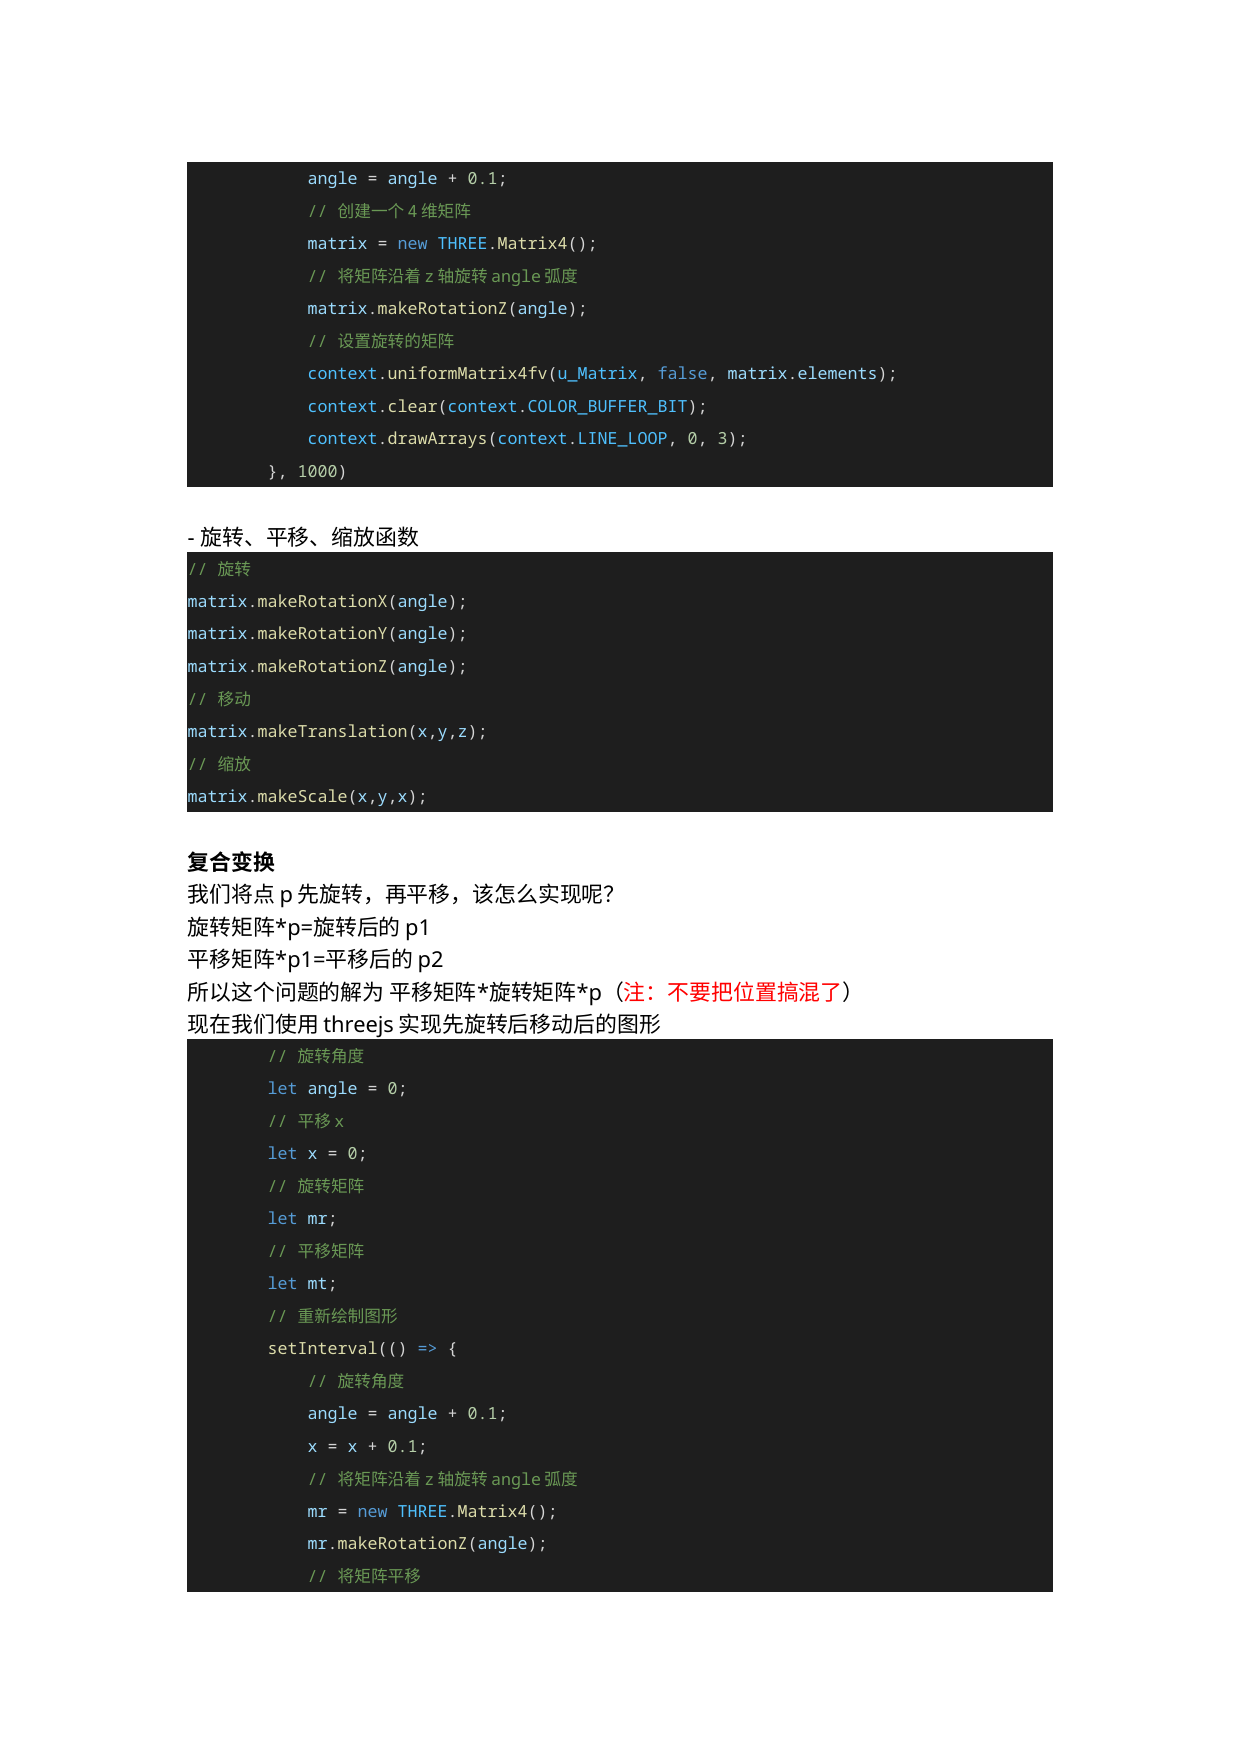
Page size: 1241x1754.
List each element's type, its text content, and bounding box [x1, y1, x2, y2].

text let mt; [187, 1267, 1053, 1299]
text context.drawArrays(context.LINE_LOOP, 0, 3); [187, 422, 1053, 454]
text angle = angle + 0.1; [187, 162, 1053, 194]
text 所以这个问题的解为 平移矩阵*旋转矩阵*p（注：不要把位置搞混了） [187, 974, 1053, 1007]
text matrix.makeScale(x,y,x); [187, 779, 1053, 812]
text context.uniformMatrix4fv(u_Matrix, false, matrix.elements); [187, 357, 1053, 389]
text // 重新绘制图形 [187, 1299, 1053, 1332]
list - 旋转、平移、缩放函数 [187, 519, 1053, 552]
text // 旋转矩阵 [187, 1169, 1053, 1202]
text // 移动 [187, 682, 1053, 714]
text let angle = 0; [187, 1072, 1053, 1104]
text // 旋转角度 [187, 1039, 1053, 1072]
text matrix.makeRotationY(angle); [187, 617, 1053, 649]
text 现在我们使用threejs实现先旋转后移动后的图形 [187, 1007, 1053, 1039]
text // 缩放 [187, 747, 1053, 779]
text // 将矩阵沿着z轴旋转angle弧度 [187, 259, 1053, 292]
text 旋转矩阵*p=旋转后的p1 [187, 909, 1053, 942]
text setInterval(() => { [187, 1332, 1053, 1364]
text 平移矩阵*p1=平移后的p2 [187, 942, 1053, 974]
text // 设置旋转的矩阵 [187, 324, 1053, 357]
text let mr; [187, 1202, 1053, 1234]
text matrix.makeRotationZ(angle); [187, 292, 1053, 324]
text // 平移x [187, 1104, 1053, 1137]
text // 旋转角度 [187, 1364, 1053, 1397]
text matrix = new THREE.Matrix4(); [187, 227, 1053, 259]
text angle = angle + 0.1; [187, 1397, 1053, 1429]
text 复合变换 [187, 844, 1053, 877]
text mr = new THREE.Matrix4(); [187, 1494, 1053, 1527]
text // 创建一个4维矩阵 [187, 194, 1053, 227]
text mr.makeRotationZ(angle); [187, 1527, 1053, 1559]
text // 旋转 [187, 552, 1053, 584]
text // 将矩阵沿着z轴旋转angle弧度 [187, 1462, 1053, 1494]
text 我们将点p先旋转，再平移，该怎么实现呢？ [187, 877, 1053, 909]
text // 平移矩阵 [187, 1234, 1053, 1267]
text matrix.makeRotationX(angle); [187, 584, 1053, 617]
text }, 1000) [187, 454, 1053, 487]
text context.clear(context.COLOR_BUFFER_BIT); [187, 389, 1053, 422]
text matrix.makeRotationZ(angle); [187, 649, 1053, 682]
text matrix.makeTranslation(x,y,z); [187, 714, 1053, 747]
text x = x + 0.1; [187, 1429, 1053, 1462]
text let x = 0; [187, 1137, 1053, 1169]
text // 将矩阵平移 [187, 1559, 1053, 1592]
